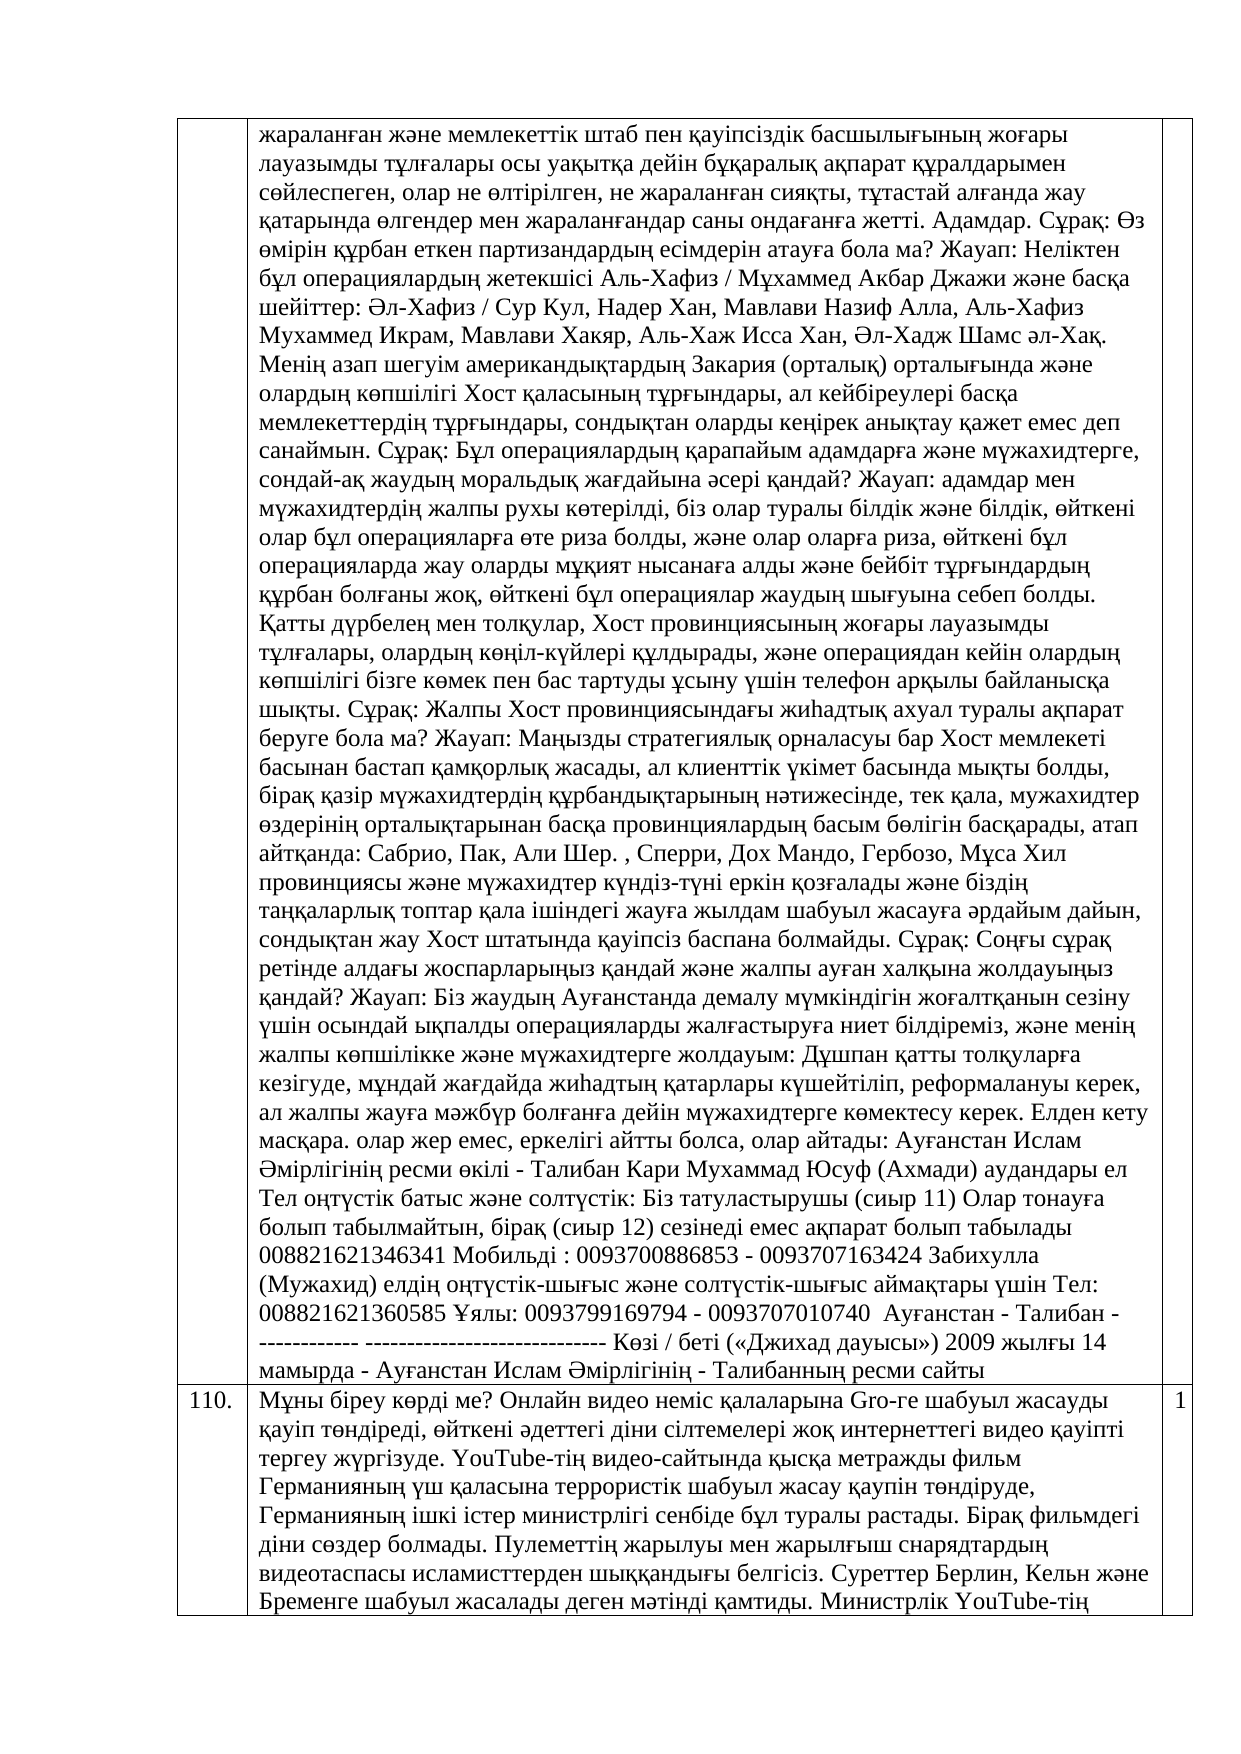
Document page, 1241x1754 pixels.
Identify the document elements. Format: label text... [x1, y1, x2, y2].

table_cell [178, 1385, 247, 1615]
table_cell [178, 119, 247, 1384]
table_cell 1 [1163, 119, 1192, 1384]
table_cell 1 [1163, 1385, 1192, 1615]
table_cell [248, 1385, 1162, 1615]
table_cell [248, 119, 1162, 1384]
